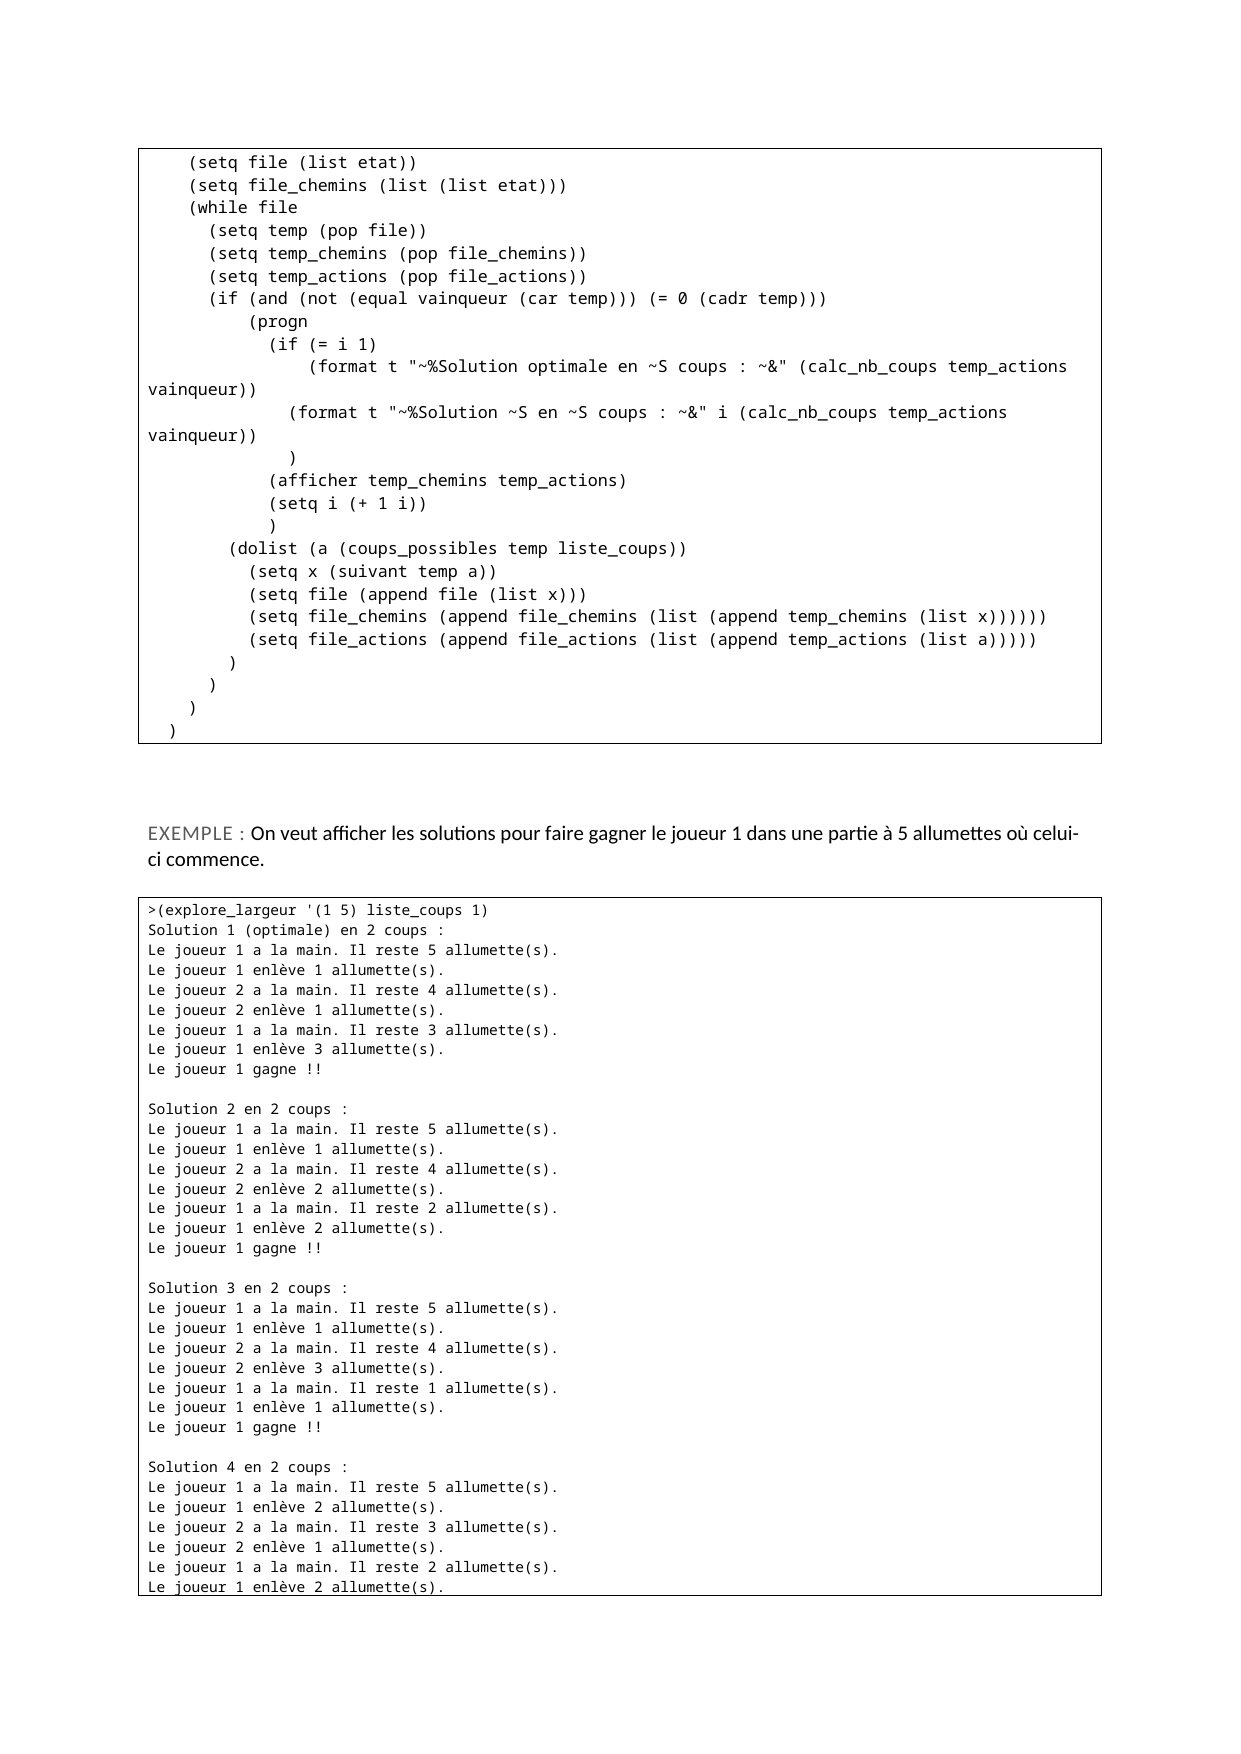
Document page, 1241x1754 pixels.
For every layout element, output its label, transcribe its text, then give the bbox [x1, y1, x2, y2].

text (dolist (a (coups_possibles temp liste_coups)) [148, 537, 1093, 559]
text Le joueur 2 a la main. Il reste 4 allumette(s). [148, 1338, 1093, 1357]
text (if (= i 1) [148, 332, 1093, 355]
text >(explore_largeur '(1 5) liste_coups 1) [139, 898, 1101, 920]
text Le joueur 1 gagne !! [148, 1059, 1093, 1079]
text Le joueur 1 a la main. Il reste 1 allumette(s). [148, 1377, 1093, 1397]
text ) [148, 650, 1093, 673]
text Le joueur 1 a la main. Il reste 5 allumette(s). [148, 1477, 1093, 1497]
text (setq temp (pop file)) [148, 219, 1093, 242]
text (setq i (+ 1 i)) [148, 491, 1093, 514]
text (setq file_actions (append file_actions (list (append temp_actions (list a))))) [148, 628, 1093, 650]
text ) [148, 514, 1093, 537]
text Solution 1 (optimale) en 2 coups : [148, 920, 1093, 940]
text (format t "~%Solution ~S en ~S coups : ~&" i (calc_nb_coups temp_actions vainqueur)) [148, 401, 1093, 446]
text (afficher temp_chemins temp_actions) [148, 469, 1093, 491]
text (setq file_chemins (list (list etat))) [148, 173, 1093, 196]
text ) [148, 446, 1093, 469]
text Le joueur 1 enlève 2 allumette(s). [148, 1576, 1093, 1595]
text (progn [148, 310, 1093, 332]
text Solution 2 en 2 coups : [148, 1099, 1093, 1119]
text Le joueur 1 a la main. Il reste 5 allumette(s). [148, 1119, 1093, 1139]
text Solution 4 en 2 coups : [148, 1457, 1093, 1477]
text Le joueur 1 enlève 2 allumette(s). [148, 1218, 1093, 1238]
text Exemple : On veut afficher les solutions pour faire gagner le joueur 1 dans une partie à 5 allumettes où celui-ci commence. [148, 821, 1093, 871]
text Le joueur 1 a la main. Il reste 2 allumette(s). [148, 1556, 1093, 1576]
text (setq file (list etat)) [139, 149, 1101, 173]
text Le joueur 1 a la main. Il reste 3 allumette(s). [148, 1019, 1093, 1039]
text Le joueur 2 a la main. Il reste 4 allumette(s). [148, 979, 1093, 999]
text ) [148, 673, 1093, 696]
text Le joueur 1 gagne !! [148, 1417, 1093, 1437]
text Le joueur 1 enlève 1 allumette(s). [148, 959, 1093, 979]
text Le joueur 1 a la main. Il reste 2 allumette(s). [148, 1198, 1093, 1218]
text Le joueur 1 a la main. Il reste 5 allumette(s). [148, 940, 1093, 959]
text (if (and (not (equal vainqueur (car temp))) (= 0 (cadr temp))) [148, 287, 1093, 310]
text Le joueur 2 enlève 3 allumette(s). [148, 1357, 1093, 1377]
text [148, 1517, 1093, 1537]
text (setq temp_actions (pop file_actions)) [148, 264, 1093, 287]
text (setq file (append file (list x))) [148, 582, 1093, 605]
text ) [148, 696, 1093, 715]
text (format t "~%Solution optimale en ~S coups : ~&" (calc_nb_coups temp_actions vainqueur)) [148, 355, 1093, 401]
text (setq x (suivant temp a)) [148, 559, 1093, 582]
text Le joueur 1 a la main. Il reste 5 allumette(s). [148, 1298, 1093, 1318]
text Solution 3 en 2 coups : [148, 1278, 1093, 1298]
text Le joueur 2 enlève 1 allumette(s). [148, 999, 1093, 1019]
text Le joueur 1 enlève 1 allumette(s). [148, 1397, 1093, 1417]
text Le joueur 2 enlève 1 allumette(s). [148, 1537, 1093, 1556]
text Le joueur 1 gagne !! [148, 1238, 1093, 1258]
text (setq temp_chemins (pop file_chemins)) [148, 242, 1093, 264]
text Le joueur 1 enlève 1 allumette(s). [148, 1318, 1093, 1338]
text Le joueur 2 enlève 2 allumette(s). [148, 1178, 1093, 1198]
text ) [139, 715, 1101, 743]
text Le joueur 2 a la main. Il reste 4 allumette(s). [148, 1158, 1093, 1178]
text Le joueur 1 enlève 3 allumette(s). [148, 1039, 1093, 1059]
text Le joueur 1 enlève 2 allumette(s). [148, 1497, 1093, 1517]
text (while file [148, 196, 1093, 219]
text Le joueur 1 enlève 1 allumette(s). [148, 1139, 1093, 1158]
text (setq file_chemins (append file_chemins (list (append temp_chemins (list x)))))) [148, 605, 1093, 628]
